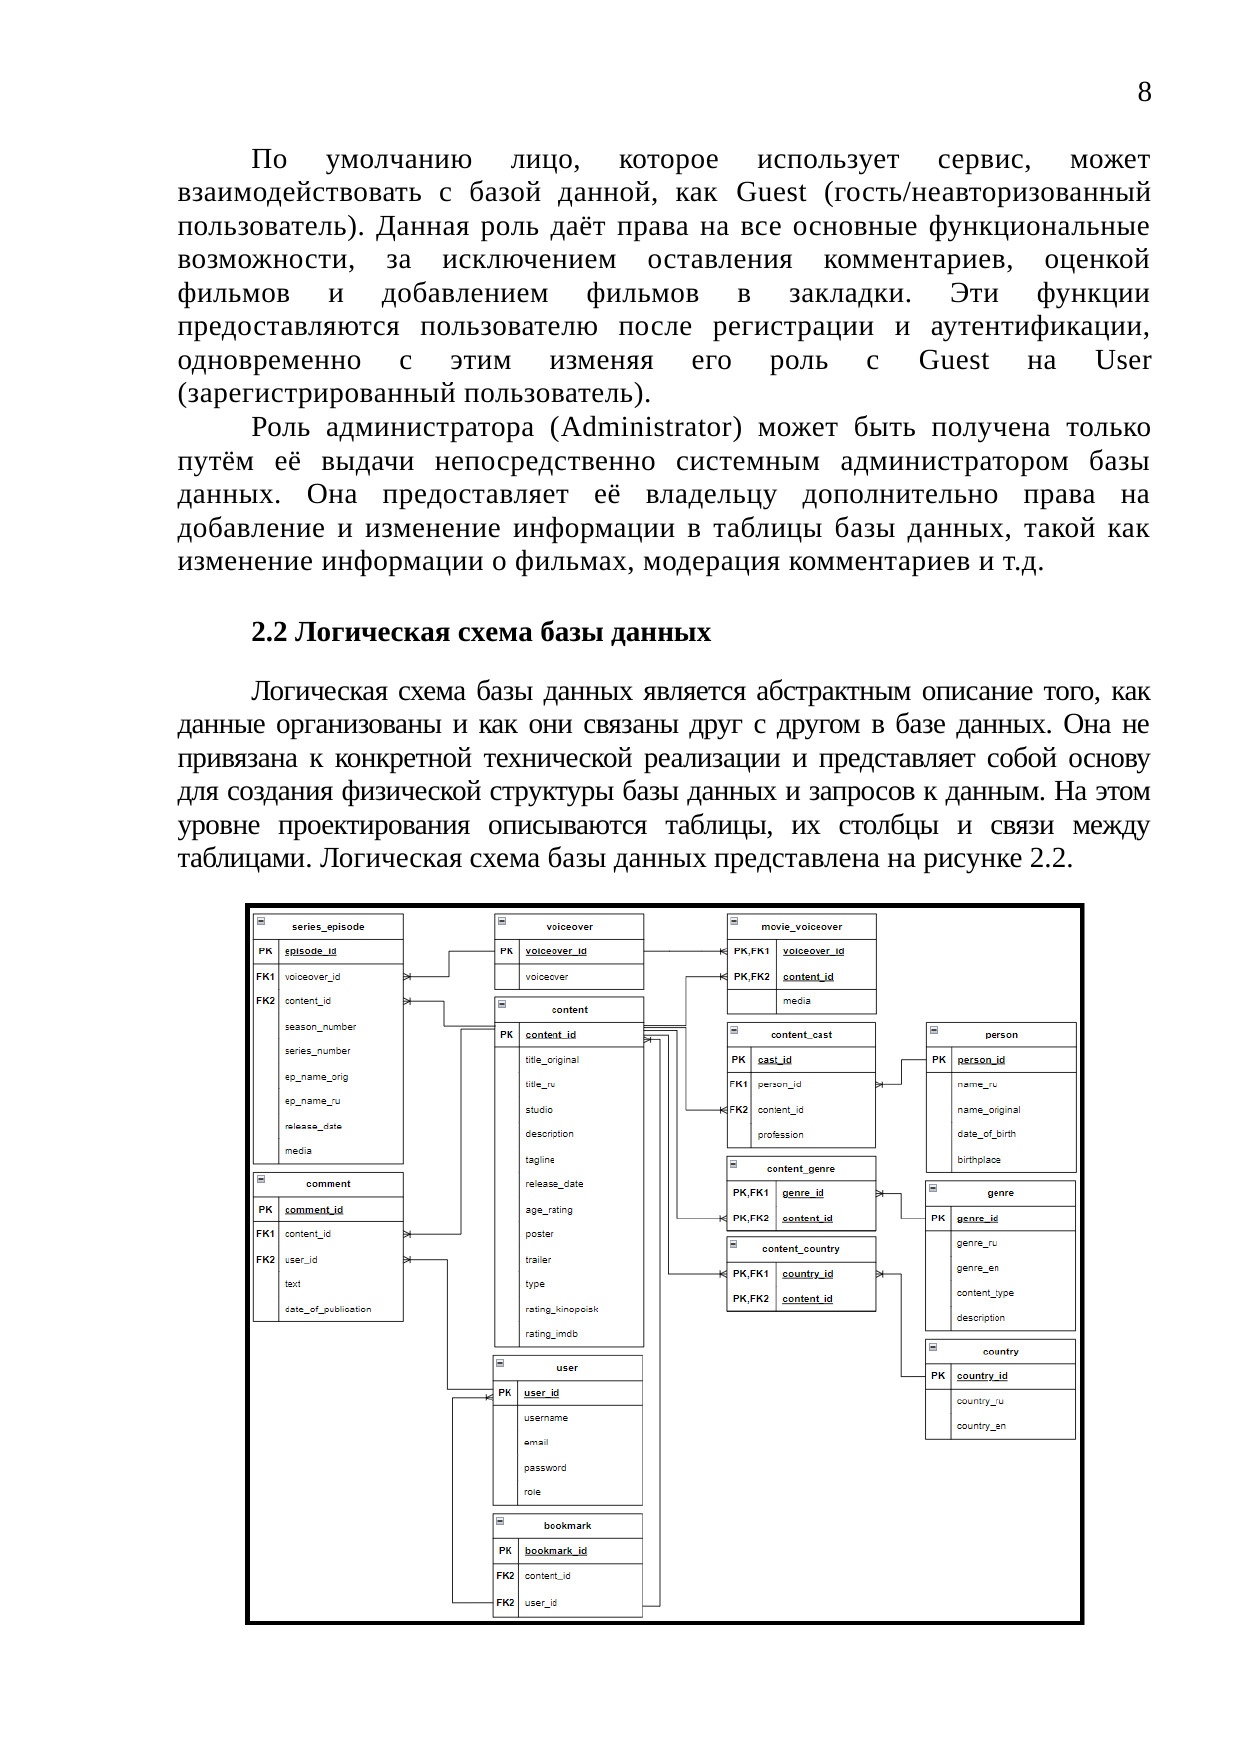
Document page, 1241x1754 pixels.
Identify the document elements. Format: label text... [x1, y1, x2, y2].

subtitle 2.2 Логическая схема базы данных [177, 614, 1152, 648]
text Роль администратора (Administrator) может быть получена только путём её выдачи непосредственно системным администратором базы данных. Она предоставляет её владельцу дополнительно права на добавление и изменение информации в таблицы базы данных, такой как изменение информации о фильмах, модерация комментариев и т.д. [177, 409, 1152, 577]
text Логическая схема базы данных является абстрактным описание того, как данные организованы и как они связаны друг с другом в базе данных. Она не привязана к конкретной технической реализации и представляет собой основу для создания физической структуры базы данных и запросов к данным. На этом уровне проектирования описываются таблицы, их столбцы и связи между таблицами. Логическая схема базы данных представлена на рисунке 2.2. [177, 673, 1152, 874]
picture [244, 903, 1085, 1625]
